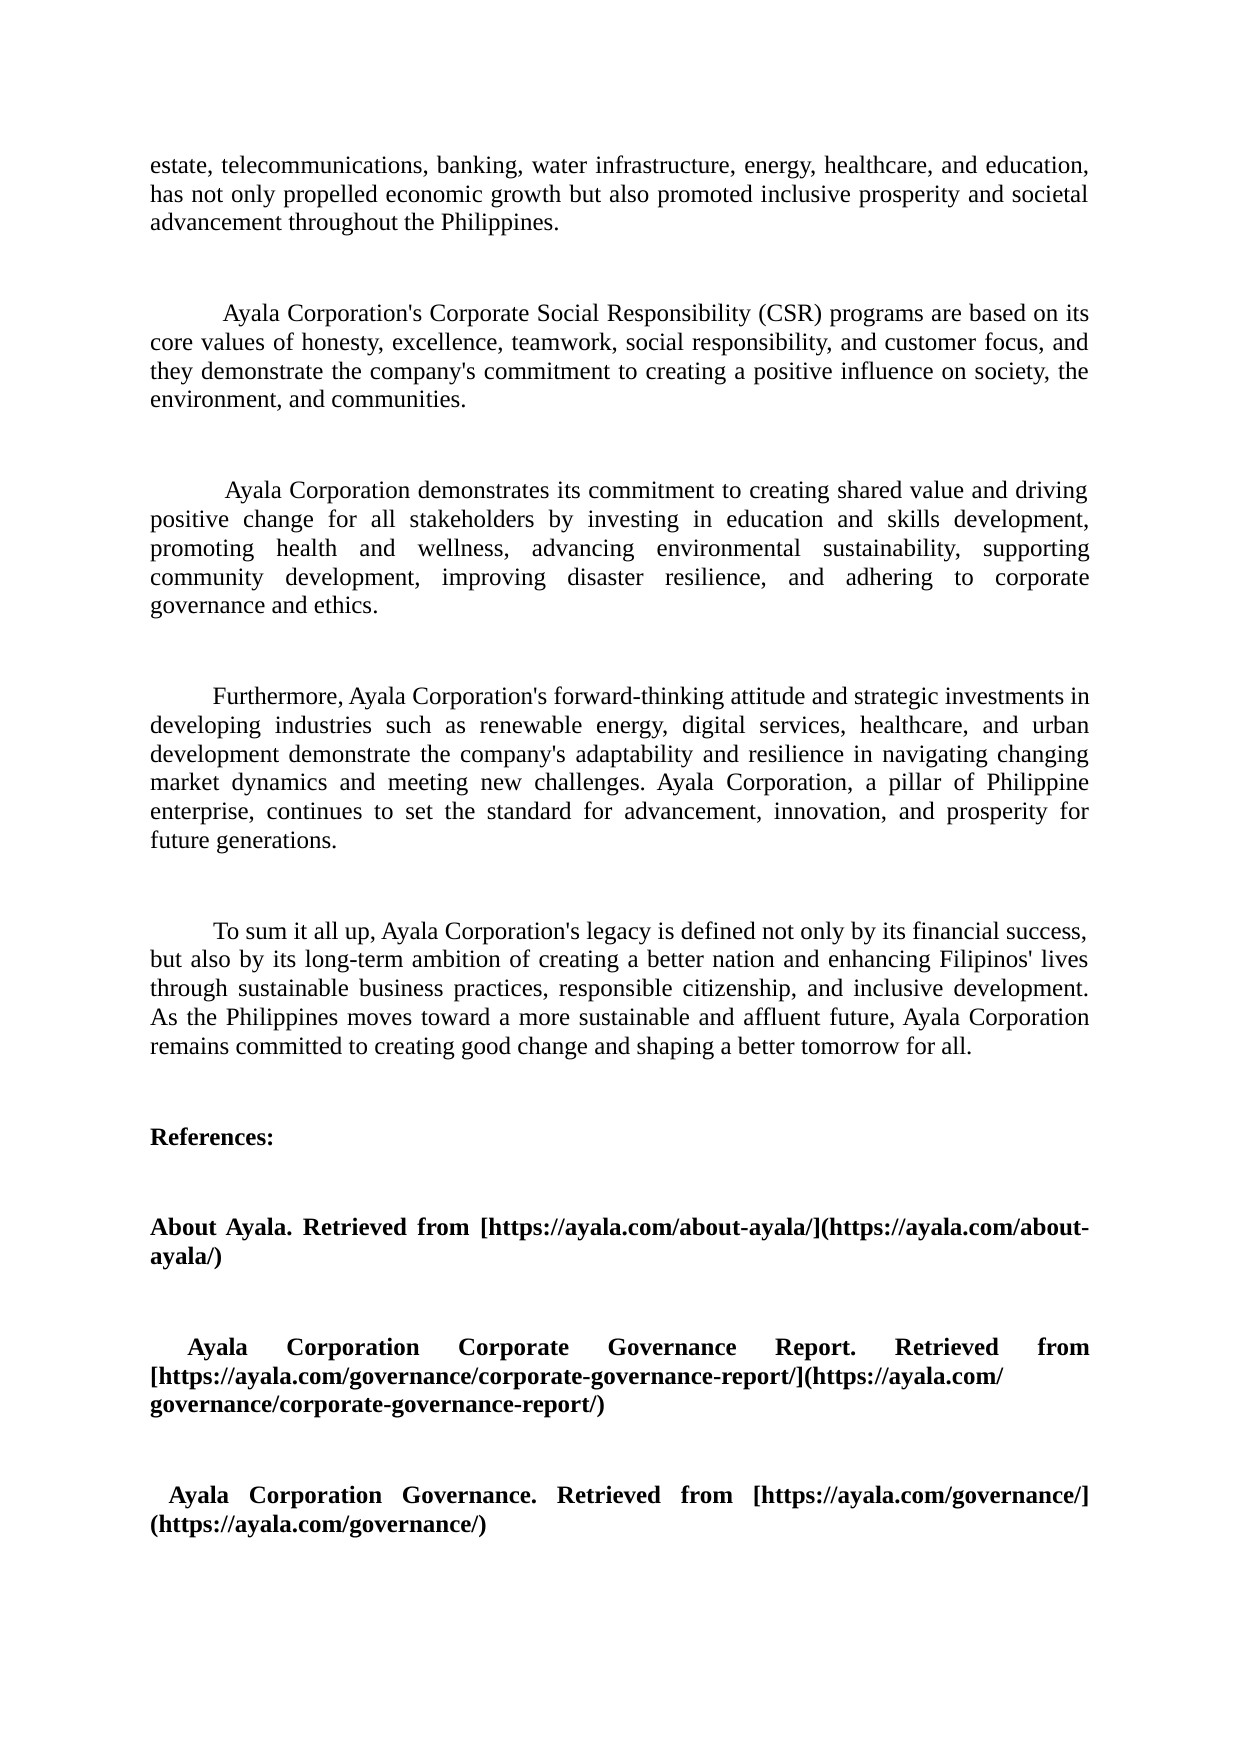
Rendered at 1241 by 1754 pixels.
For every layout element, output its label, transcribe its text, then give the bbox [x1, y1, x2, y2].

text To sum it all up, Ayala Corporation's legacy is defined not only by its financial success, but also by its long-term ambition of creating a better nation and enhancing Filipinos' lives through sustainable business practices, responsible citizenship, and inclusive development. As the Philippines moves toward a more sustainable and affluent future, Ayala Corporation remains committed to creating good change and shaping a better tomorrow for all. [150, 916, 1090, 1059]
text About Ayala. Retrieved from [https://ayala.com/about-ayala/](https://ayala.com/about-ayala/) [150, 1212, 1090, 1270]
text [150, 150, 1090, 236]
text Ayala Corporation Corporate Governance Report. Retrieved from [https://ayala.com/governance/corporate-governance-report/](https://ayala.com/governance/corporate-governance-report/) [150, 1332, 1090, 1418]
text Ayala Corporation demonstrates its commitment to creating shared value and driving positive change for all stakeholders by investing in education and skills development, promoting health and wellness, advancing environmental sustainability, supporting community development, improving disaster resilience, and adhering to corporate governance and ethics. [150, 475, 1090, 619]
text Furthermore, Ayala Corporation's forward-thinking attitude and strategic investments in developing industries such as renewable energy, digital services, healthcare, and urban development demonstrate the company's adaptability and resilience in navigating changing market dynamics and meeting new challenges. Ayala Corporation, a pillar of Philippine enterprise, continues to set the standard for advancement, innovation, and prosperity for future generations. [150, 681, 1090, 854]
text Ayala Corporation Governance. Retrieved from [https://ayala.com/governance/](https://ayala.com/governance/) [150, 1480, 1090, 1538]
text References: [150, 1122, 1090, 1150]
text Ayala Corporation's Corporate Social Responsibility (CSR) programs are based on its core values of honesty, excellence, teamwork, social responsibility, and customer focus, and they demonstrate the company's commitment to creating a positive influence on society, the environment, and communities. [150, 298, 1090, 413]
